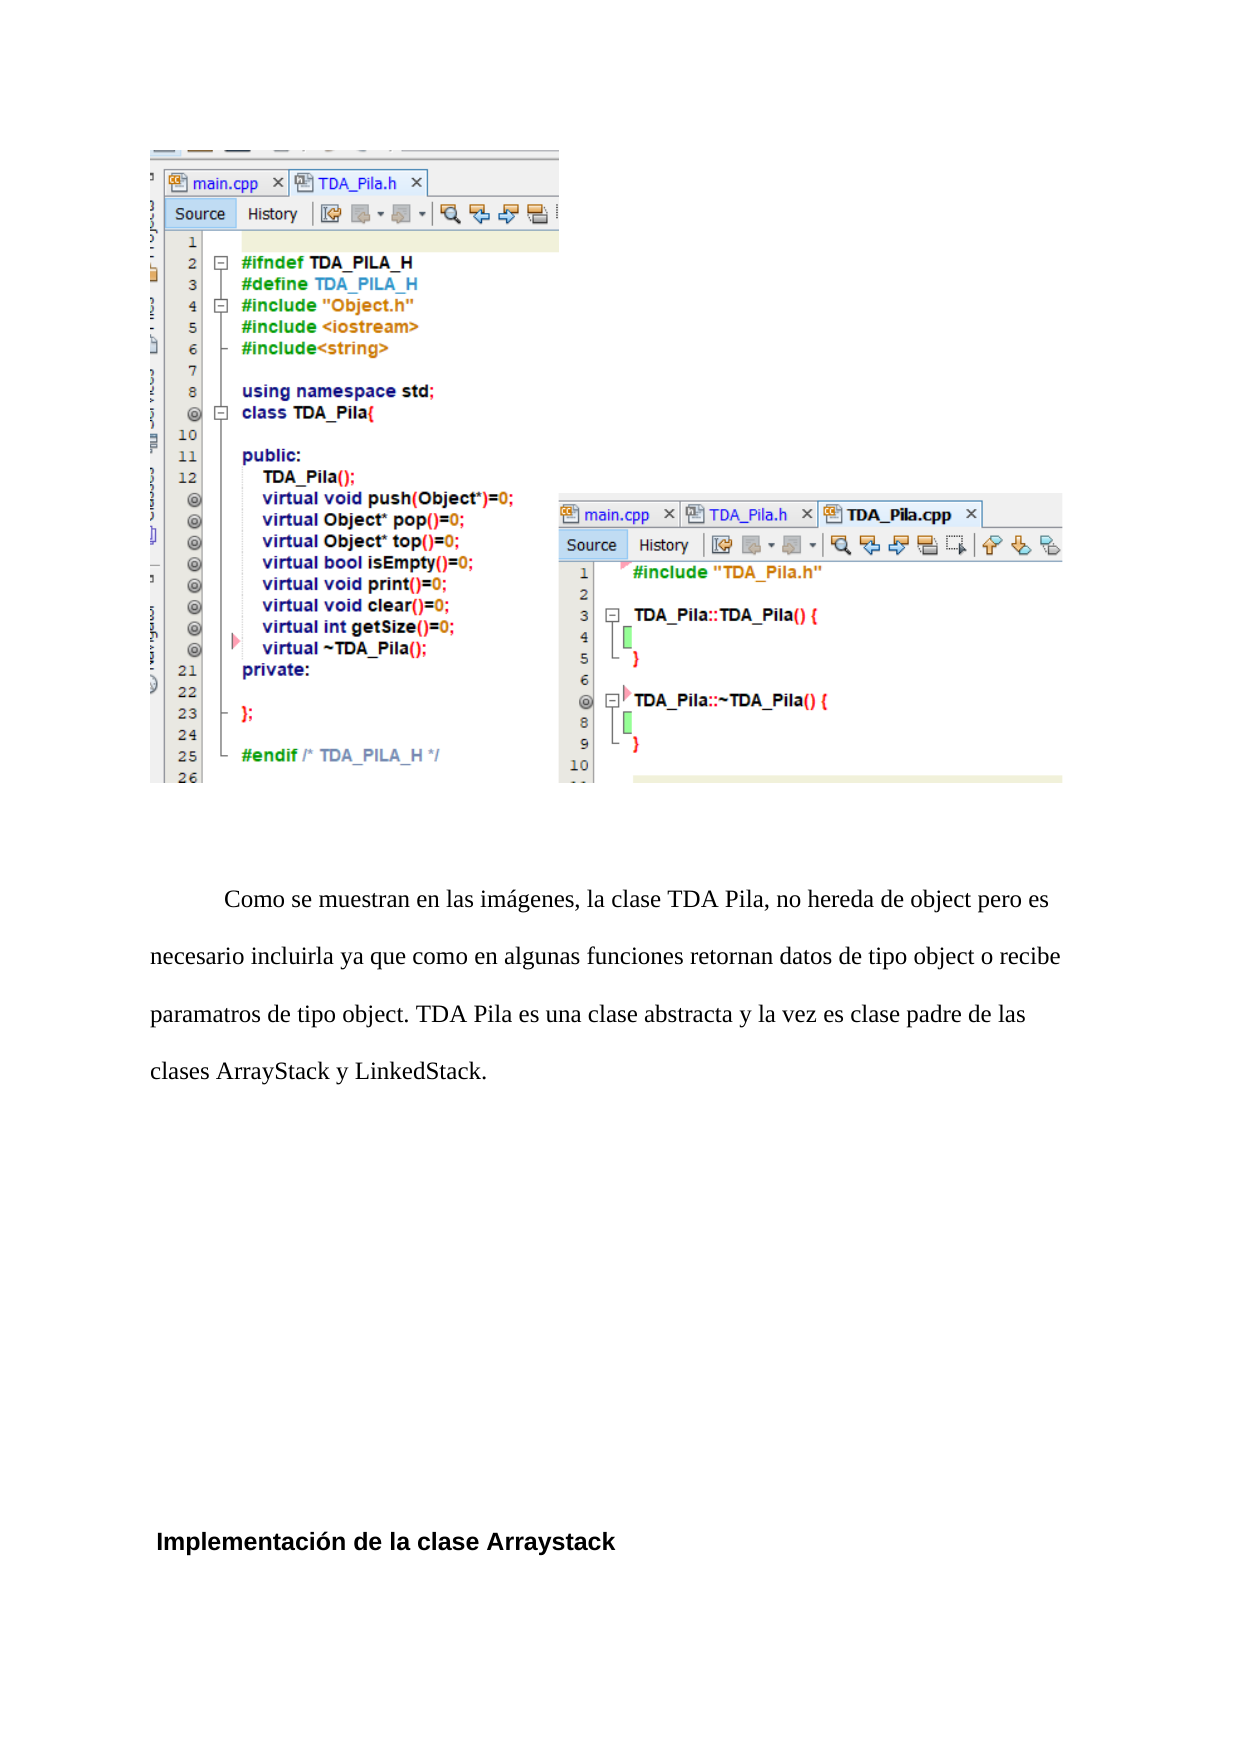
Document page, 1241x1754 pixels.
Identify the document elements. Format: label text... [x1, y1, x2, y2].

picture [150, 150, 1063, 783]
text Implementación de la clase Arraystack [156, 1526, 1090, 1555]
text Como se muestran en las imágenes, la clase TDA Pila, no hereda de object pero es necesario incluirla ya que como en algunas funciones retornan datos de tipo object o recibe paramatros de tipo object. TDA Pila es una clase abstracta y la vez es clase padre de las clases ArrayStack y LinkedStack. [150, 884, 1090, 1085]
